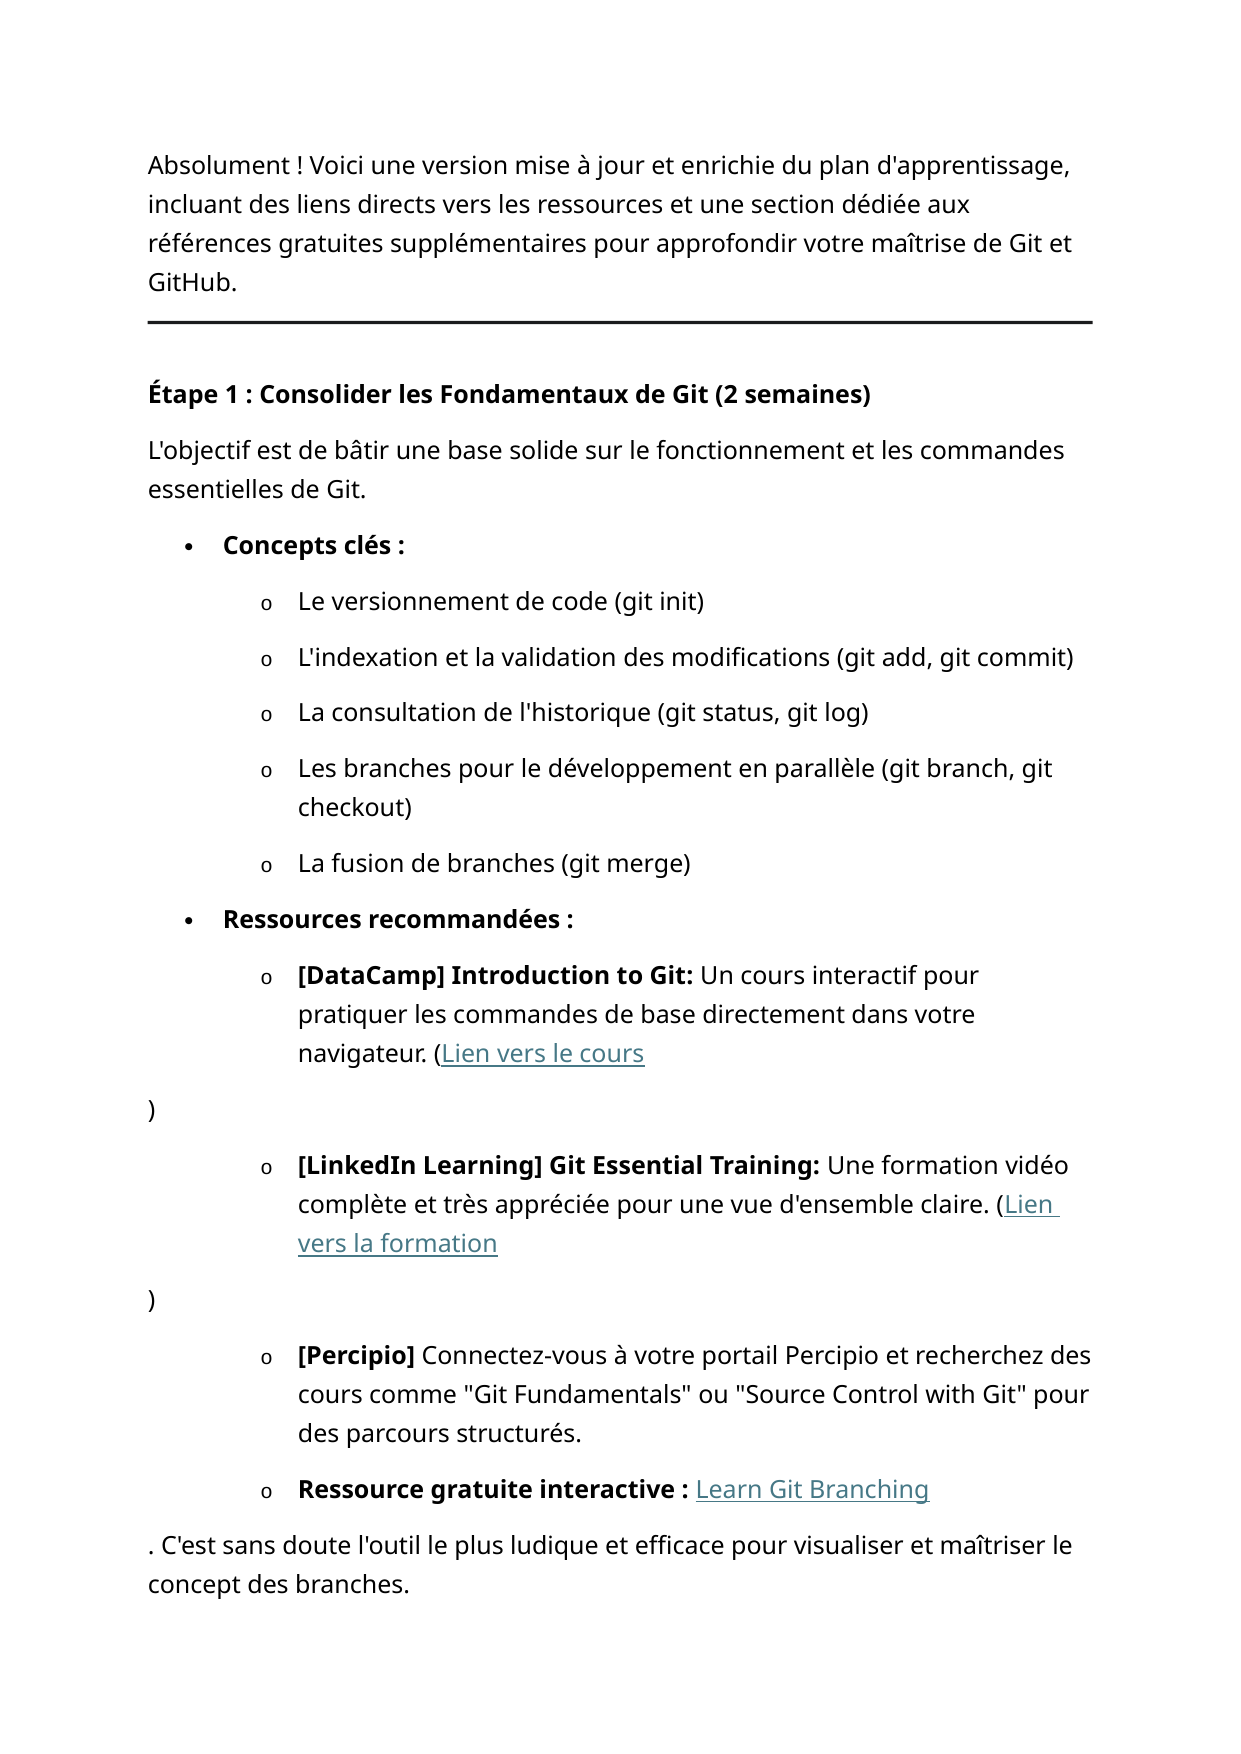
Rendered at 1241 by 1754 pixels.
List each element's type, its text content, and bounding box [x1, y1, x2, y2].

list [DataCamp] Introduction to Git: Un cours interactif pour pratiquer les commandes de base directement dans votre navigateur. (Lien vers le cours [260, 958, 1093, 1070]
text Étape 1 : Consolider les Fondamentaux de Git (2 semaines) [148, 377, 1093, 411]
list La fusion de branches (git merge) [260, 846, 1093, 880]
text ) [148, 1092, 1093, 1126]
text Absolument ! Voici une version mise à jour et enrichie du plan d'apprentissage, incluant des liens directs vers les ressources et une section dédiée aux références gratuites supplémentaires pour approfondir votre maîtrise de Git et GitHub. [148, 148, 1093, 299]
list Les branches pour le développement en parallèle (git branch, git checkout) [260, 751, 1093, 824]
list La consultation de l'historique (git status, git log) [260, 695, 1093, 729]
list Concepts clés : [185, 528, 1093, 562]
text ) [148, 1282, 1093, 1316]
list [Percipio] Connectez-vous à votre portail Percipio et recherchez des cours comme "Git Fundamentals" ou "Source Control with Git" pour des parcours structurés. [260, 1338, 1093, 1450]
text L'objectif est de bâtir une base solide sur le fonctionnement et les commandes essentielles de Git. [148, 433, 1093, 506]
list [LinkedIn Learning] Git Essential Training: Une formation vidéo complète et très appréciée pour une vue d'ensemble claire. (Lien vers la formation [260, 1148, 1093, 1260]
list Ressources recommandées : [185, 902, 1093, 936]
list L'indexation et la validation des modifications (git add, git commit) [260, 639, 1093, 673]
text . C'est sans doute l'outil le plus ludique et efficace pour visualiser et maîtriser le concept des branches. [148, 1528, 1093, 1601]
list Ressource gratuite interactive : Learn Git Branching [260, 1472, 1093, 1506]
list Le versionnement de code (git init) [260, 583, 1093, 617]
